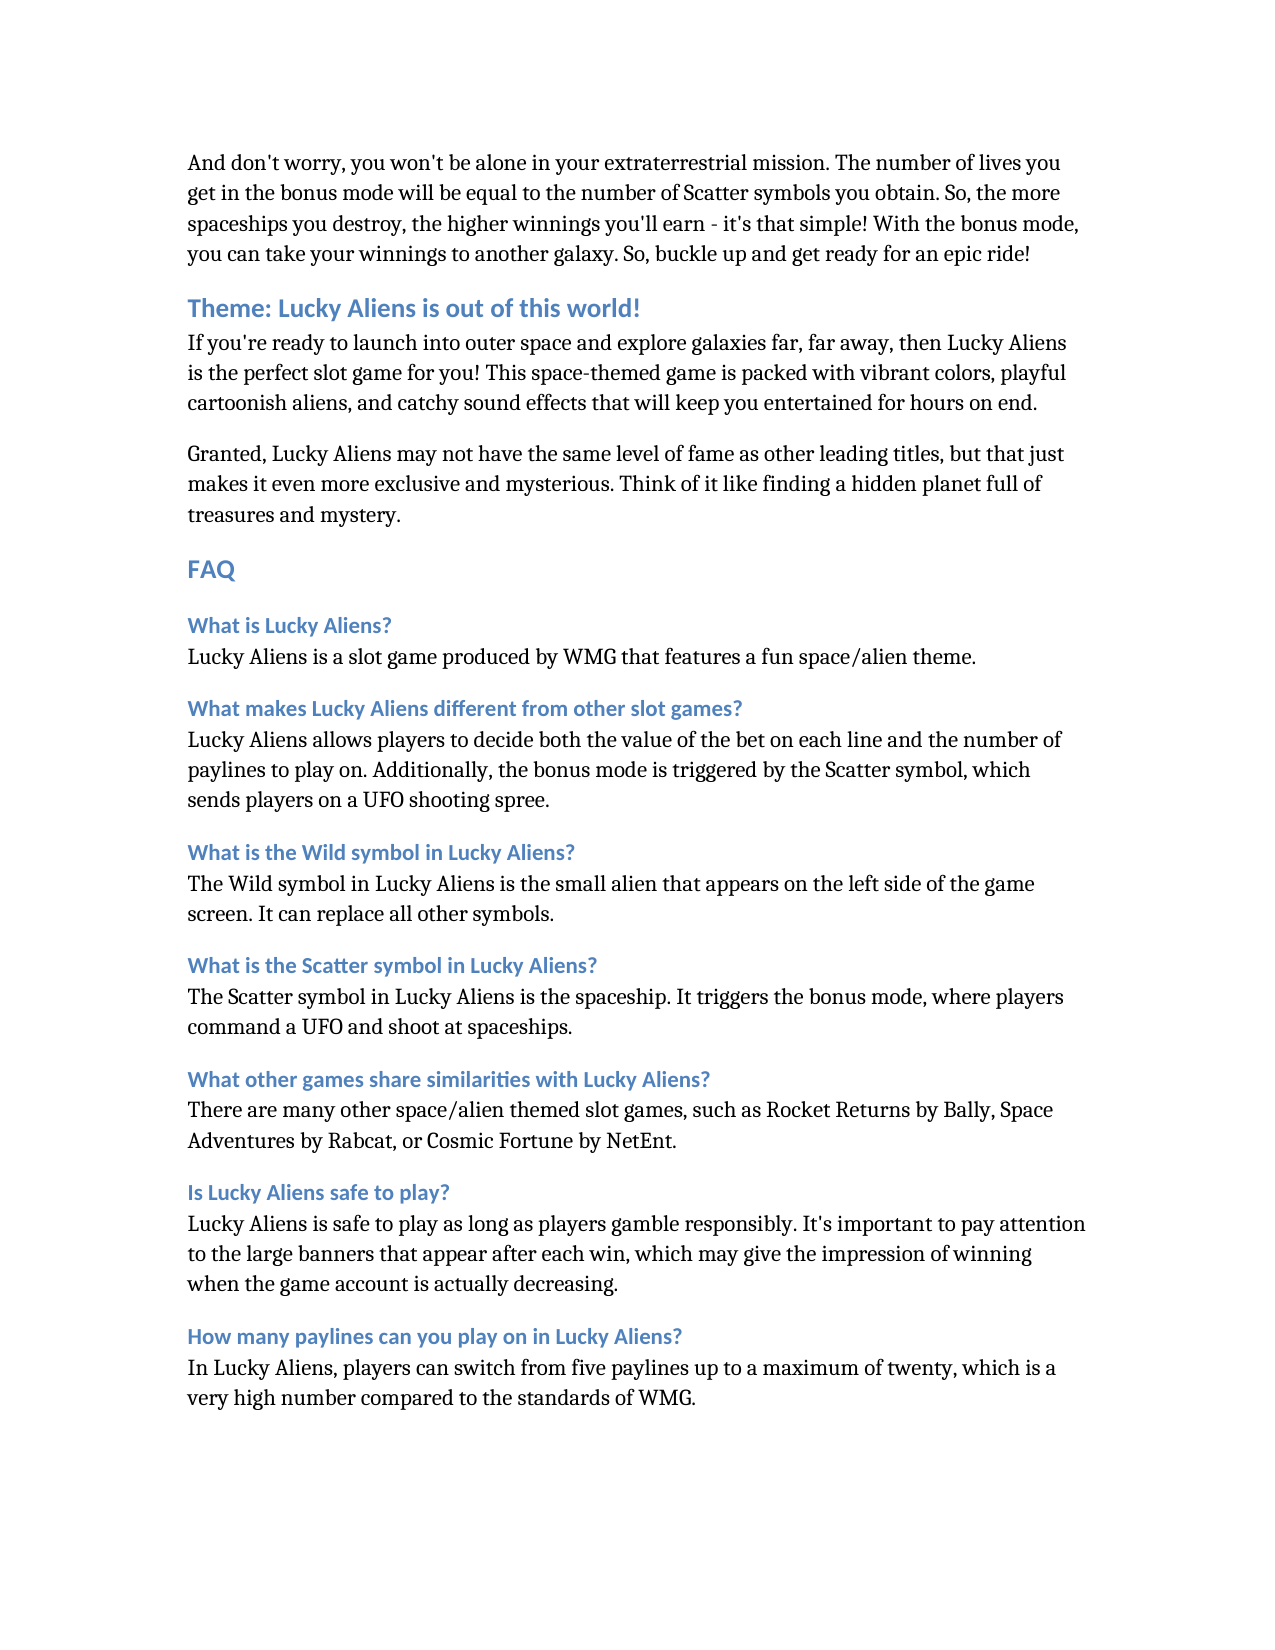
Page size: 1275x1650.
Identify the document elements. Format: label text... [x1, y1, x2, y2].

text There are many other space/alien themed slot games, such as Rocket Returns by Bally, Space Adventures by Rabcat, or Cosmic Fortune by NetEnt. [187, 1097, 1087, 1154]
text The Wild symbol in Lucky Aliens is the small alien that appears on the left side of the game screen. It can replace all other symbols. [187, 870, 1087, 927]
subtitle How many paylines can you play on in Lucky Aliens? [187, 1322, 1087, 1350]
subtitle FAQ [187, 552, 1087, 586]
text The Scatter symbol in Lucky Aliens is the spaceship. It triggers the bonus mode, where players command a UFO and shoot at spaceships. [187, 984, 1087, 1040]
subtitle What is Lucky Aliens? [187, 611, 1087, 639]
subtitle Theme: Lucky Aliens is out of this world! [187, 292, 1087, 325]
text Lucky Aliens is a slot game produced by WMG that features a fun space/alien theme. [187, 643, 1087, 670]
subtitle What makes Lucky Aliens different from other slot games? [187, 694, 1087, 722]
subtitle What is the Scatter symbol in Lucky Aliens? [187, 952, 1087, 979]
text Lucky Aliens allows players to decide both the value of the bet on each line and the number of paylines to play on. Additionally, the bonus mode is triggered by the Scatter symbol, which sends players on a UFO shooting spree. [187, 727, 1087, 813]
text If you're ready to launch into outer space and explore galaxies far, far away, then Lucky Aliens is the perfect slot game for you! This space-themed game is packed with vibrant colors, playful cartoonish aliens, and catchy sound effects that will keep you entertained for hours on end. [187, 329, 1087, 416]
text In Lucky Aliens, players can switch from five paylines up to a maximum of twenty, which is a very high number compared to the standards of WMG. [187, 1354, 1087, 1411]
subtitle What is the Wild symbol in Lucky Aliens? [187, 838, 1087, 866]
subtitle What other games share similarities with Lucky Aliens? [187, 1065, 1087, 1093]
text Lucky Aliens is safe to play as long as players gamble responsibly. It's important to pay attention to the large banners that appear after each win, which may give the impression of winning when the game account is actually decreasing. [187, 1211, 1087, 1297]
subtitle Is Lucky Aliens safe to play? [187, 1178, 1087, 1206]
text Granted, Lucky Aliens may not have the same level of fame as other leading titles, but that just makes it even more exclusive and mysterious. Think of it like finding a hidden planet full of treasures and mystery. [187, 441, 1087, 528]
text And don't worry, you won't be alone in your extraterrestrial mission. The number of lives you get in the bonus mode will be equal to the number of Scatter symbols you obtain. So, the more spaceships you destroy, the higher winnings you'll earn - it's that simple! With the bonus mode, you can take your winnings to another galaxy. So, buckle up and get ready for an epic ride! [187, 150, 1087, 267]
